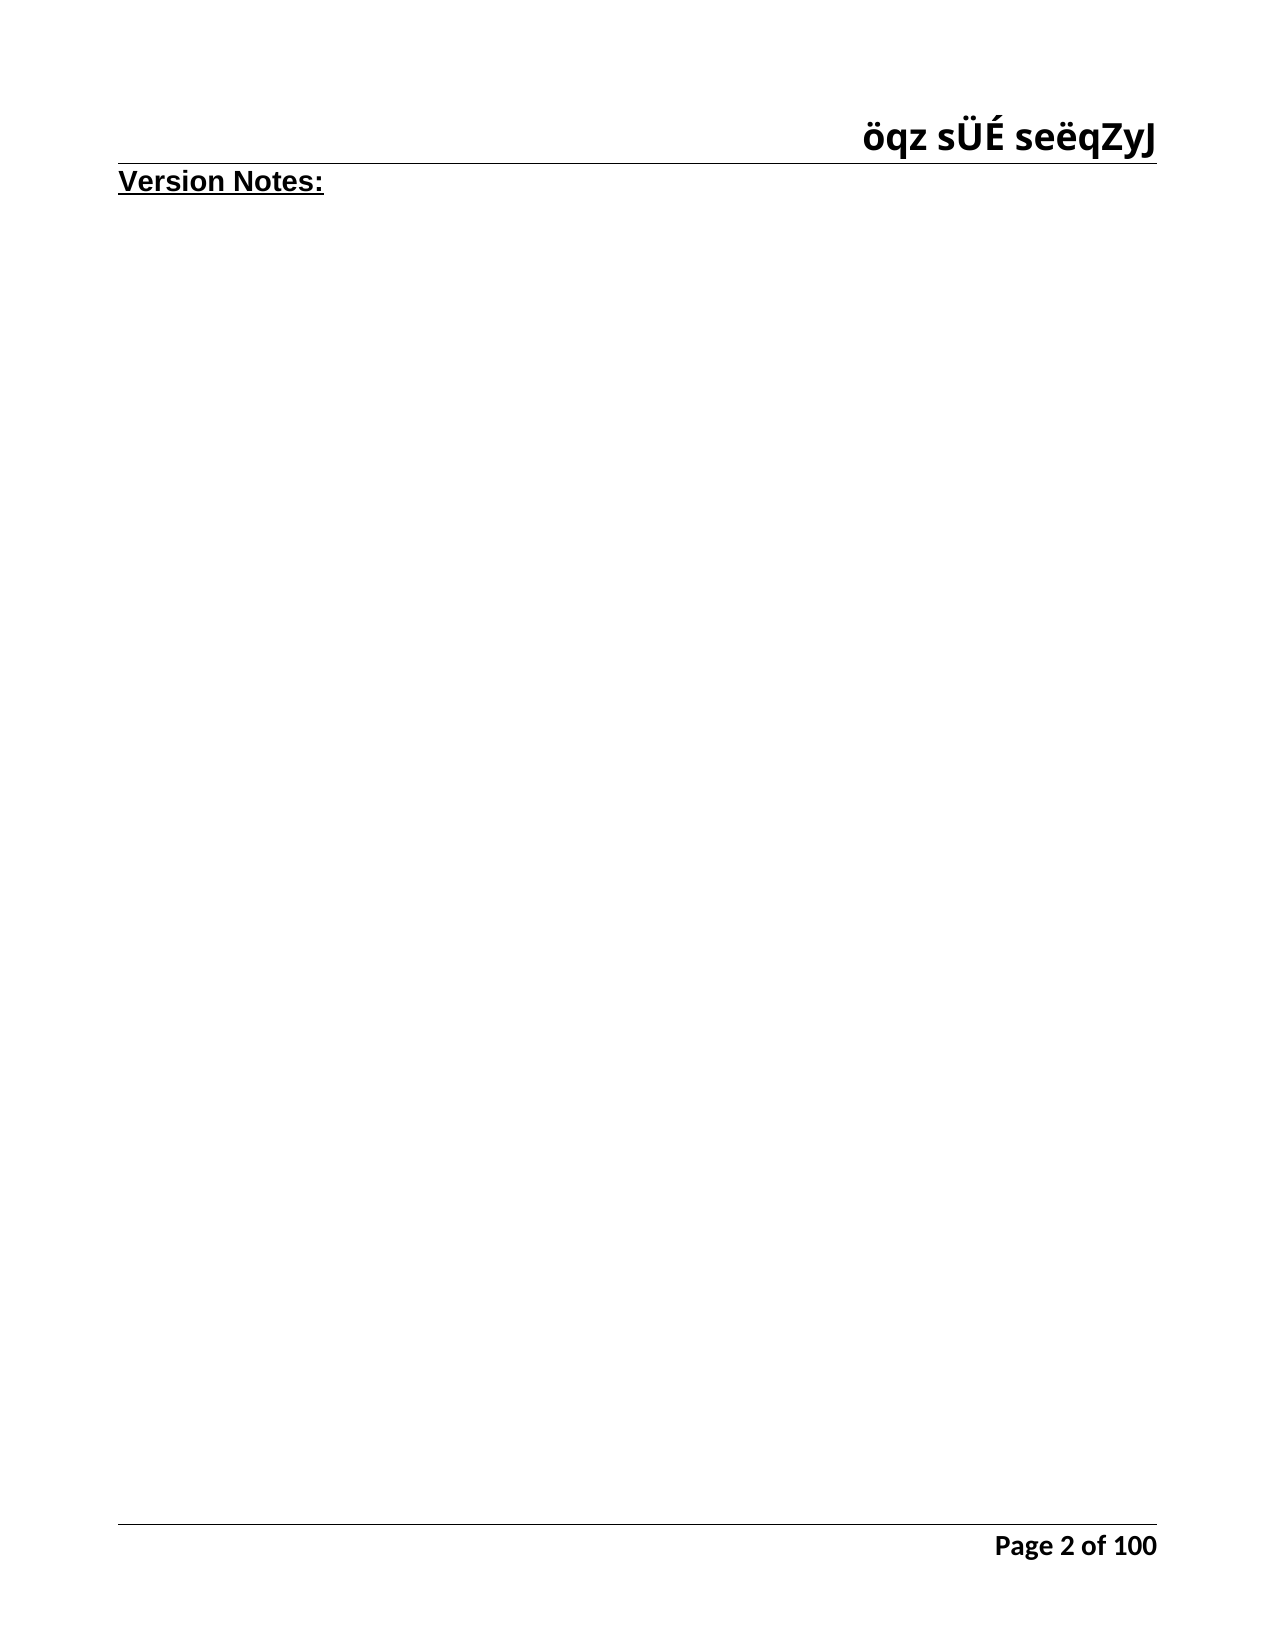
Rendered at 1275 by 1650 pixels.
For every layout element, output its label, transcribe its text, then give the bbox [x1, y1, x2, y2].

text Version Notes: [118, 164, 1216, 198]
